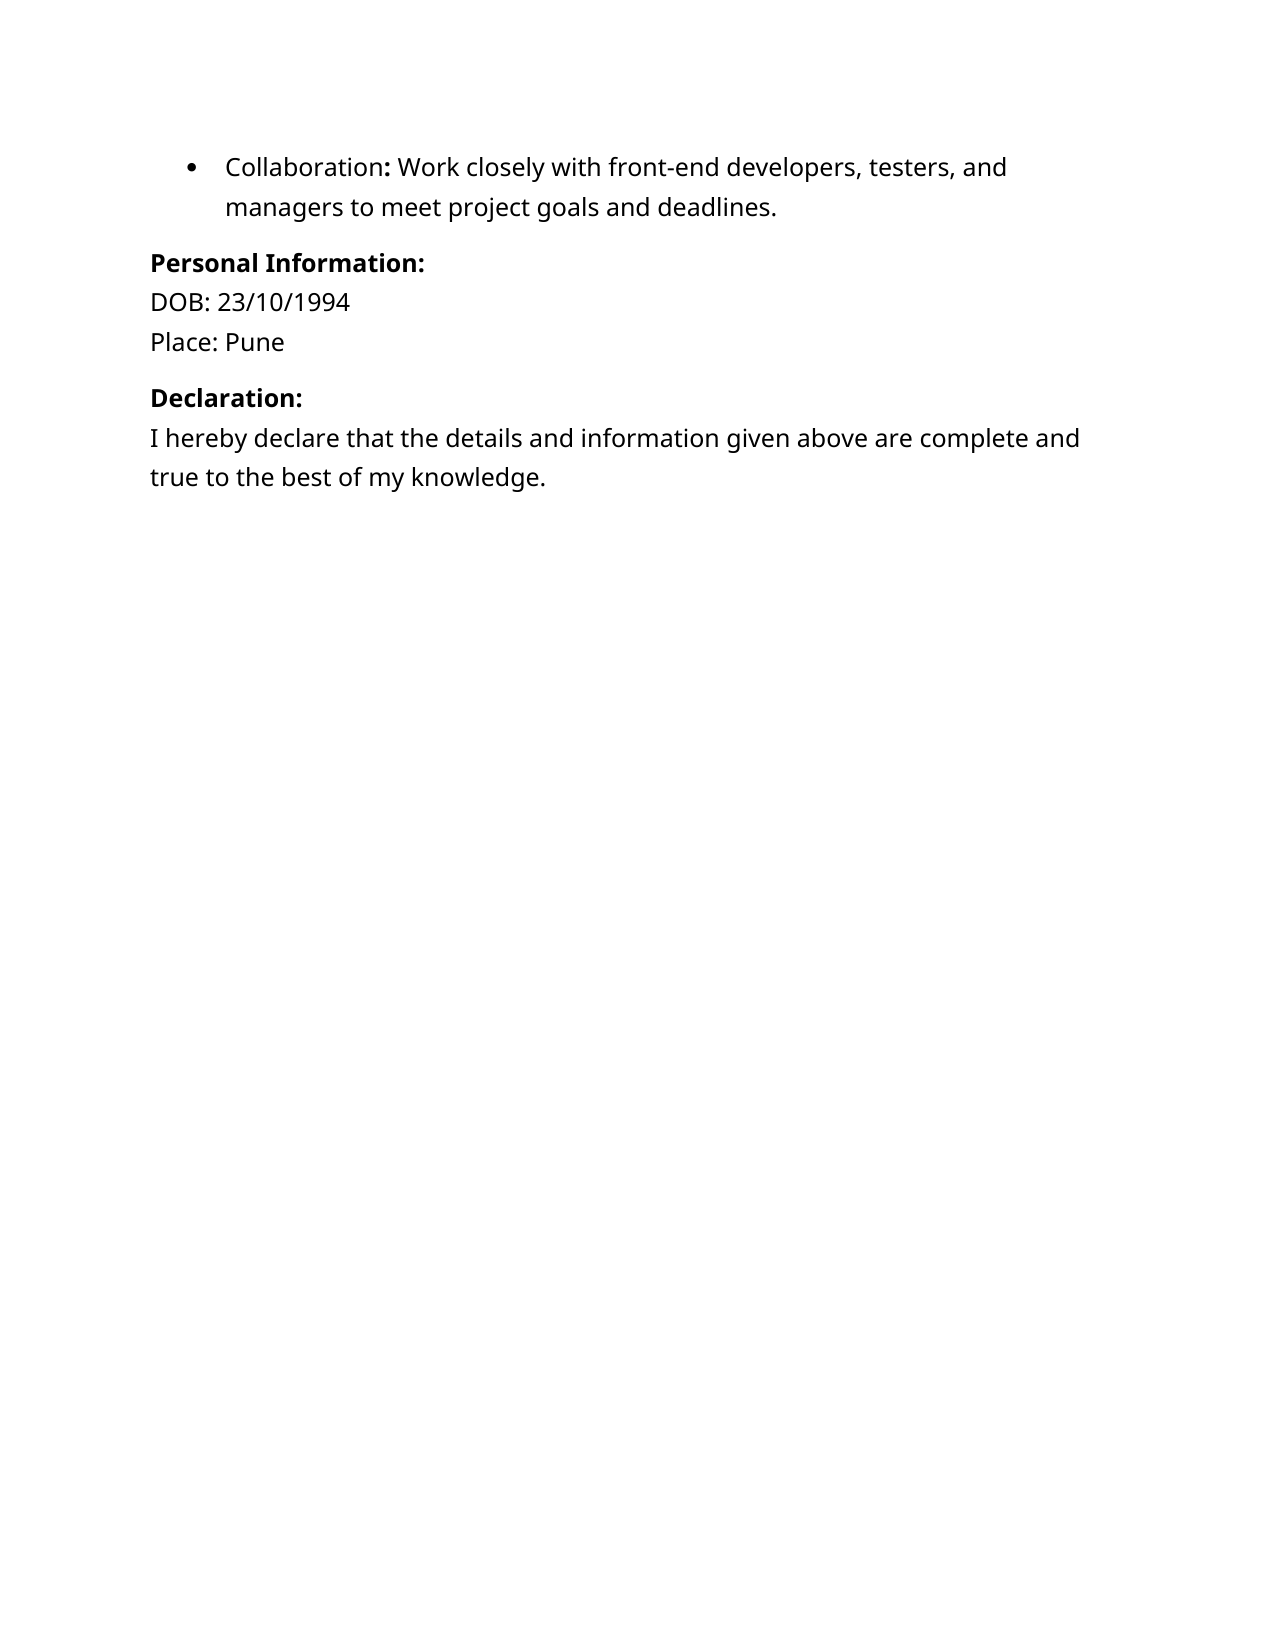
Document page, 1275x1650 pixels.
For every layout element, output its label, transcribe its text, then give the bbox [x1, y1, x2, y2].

text Personal Information: DOB: 23/10/1994 Place: Pune [150, 246, 1125, 359]
text Declaration: I hereby declare that the details and information given above are complete and true to the best of my knowledge. [150, 381, 1125, 494]
list Collaboration: Work closely with front-end developers, testers, and managers to meet project goals and deadlines. [187, 150, 1125, 223]
